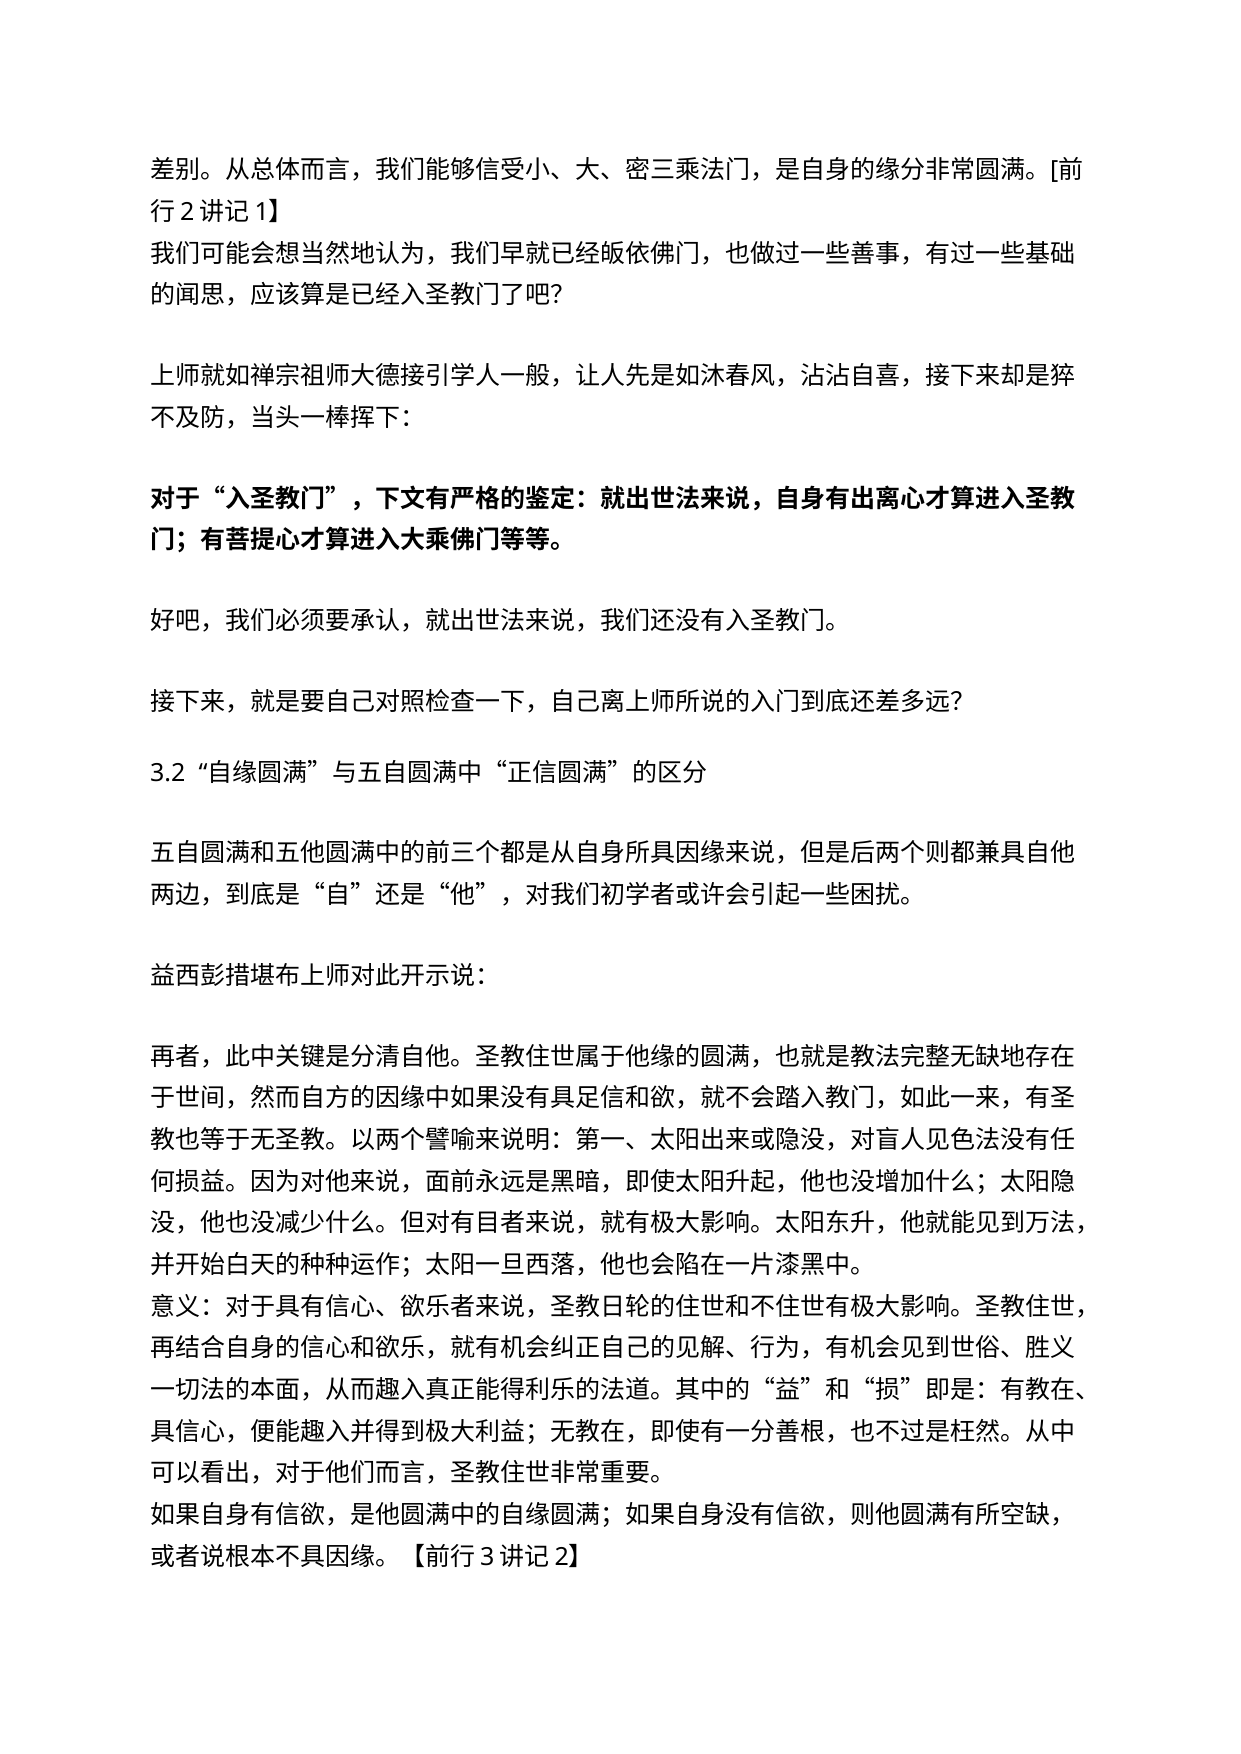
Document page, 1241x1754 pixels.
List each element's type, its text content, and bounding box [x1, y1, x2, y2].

text 我们可能会想当然地认为，我们早就已经皈依佛门，也做过一些善事，有过一些基础的闻思，应该算是已经入圣教门了吧？ [150, 233, 1090, 311]
text 上师就如禅宗祖师大德接引学人一般，让人先是如沐春风，沾沾自喜，接下来却是猝不及防，当头一棒挥下： [150, 356, 1090, 434]
text 3.2 “自缘圆满”与五自圆满中“正信圆满”的区分 [150, 752, 1090, 788]
text 接下来，就是要自己对照检查一下，自己离上师所说的入门到底还差多远？ [150, 682, 1090, 748]
text 对于“入圣教门”，下文有严格的鉴定：就出世法来说，自身有出离心才算进入圣教门；有菩提心才算进入大乘佛门等等。 [150, 478, 1090, 556]
text 益西彭措堪布上师对此开示说： [150, 955, 1090, 992]
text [150, 150, 1090, 228]
text 再者，此中关键是分清自他。圣教住世属于他缘的圆满，也就是教法完整无缺地存在于世间，然而自方的因缘中如果没有具足信和欲，就不会踏入教门，如此一来，有圣教也等于无圣教。以两个譬喻来说明：第一、太阳出来或隐没，对盲人见色法没有任何损益。因为对他来说，面前永远是黑暗，即使太阳升起，他也没增加什么；太阳隐没，他也没减少什么。但对有目者来说，就有极大影响。太阳东升，他就能见到万法，并开始白天的种种运作；太阳一旦西落，他也会陷在一片漆黑中。 意义：对于具有信心、欲乐者来说，圣教日轮的住世和不住世有极大影响。圣教住世，再结合自身的信心和欲乐，就有机会纠正自己的见解、行为，有机会见到世俗、胜义一切法的本面，从而趣入真正能得利乐的法道。其中的“益”和“损”即是：有教在、具信心，便能趣入并得到极大利益；无教在，即使有一分善根，也不过是枉然。从中可以看出，对于他们而言，圣教住世非常重要。 如果自身有信欲，是他圆满中的自缘圆满；如果自身没有信欲，则他圆满有所空缺，或者说根本不具因缘。【前行3讲记2】 [150, 1036, 1090, 1572]
text 好吧，我们必须要承认，就出世法来说，我们还没有入圣教门。 [150, 601, 1090, 637]
text 五自圆满和五他圆满中的前三个都是从自身所具因缘来说，但是后两个则都兼具自他两边，到底是“自”还是“他”，对我们初学者或许会引起一些困扰。 [150, 833, 1090, 911]
